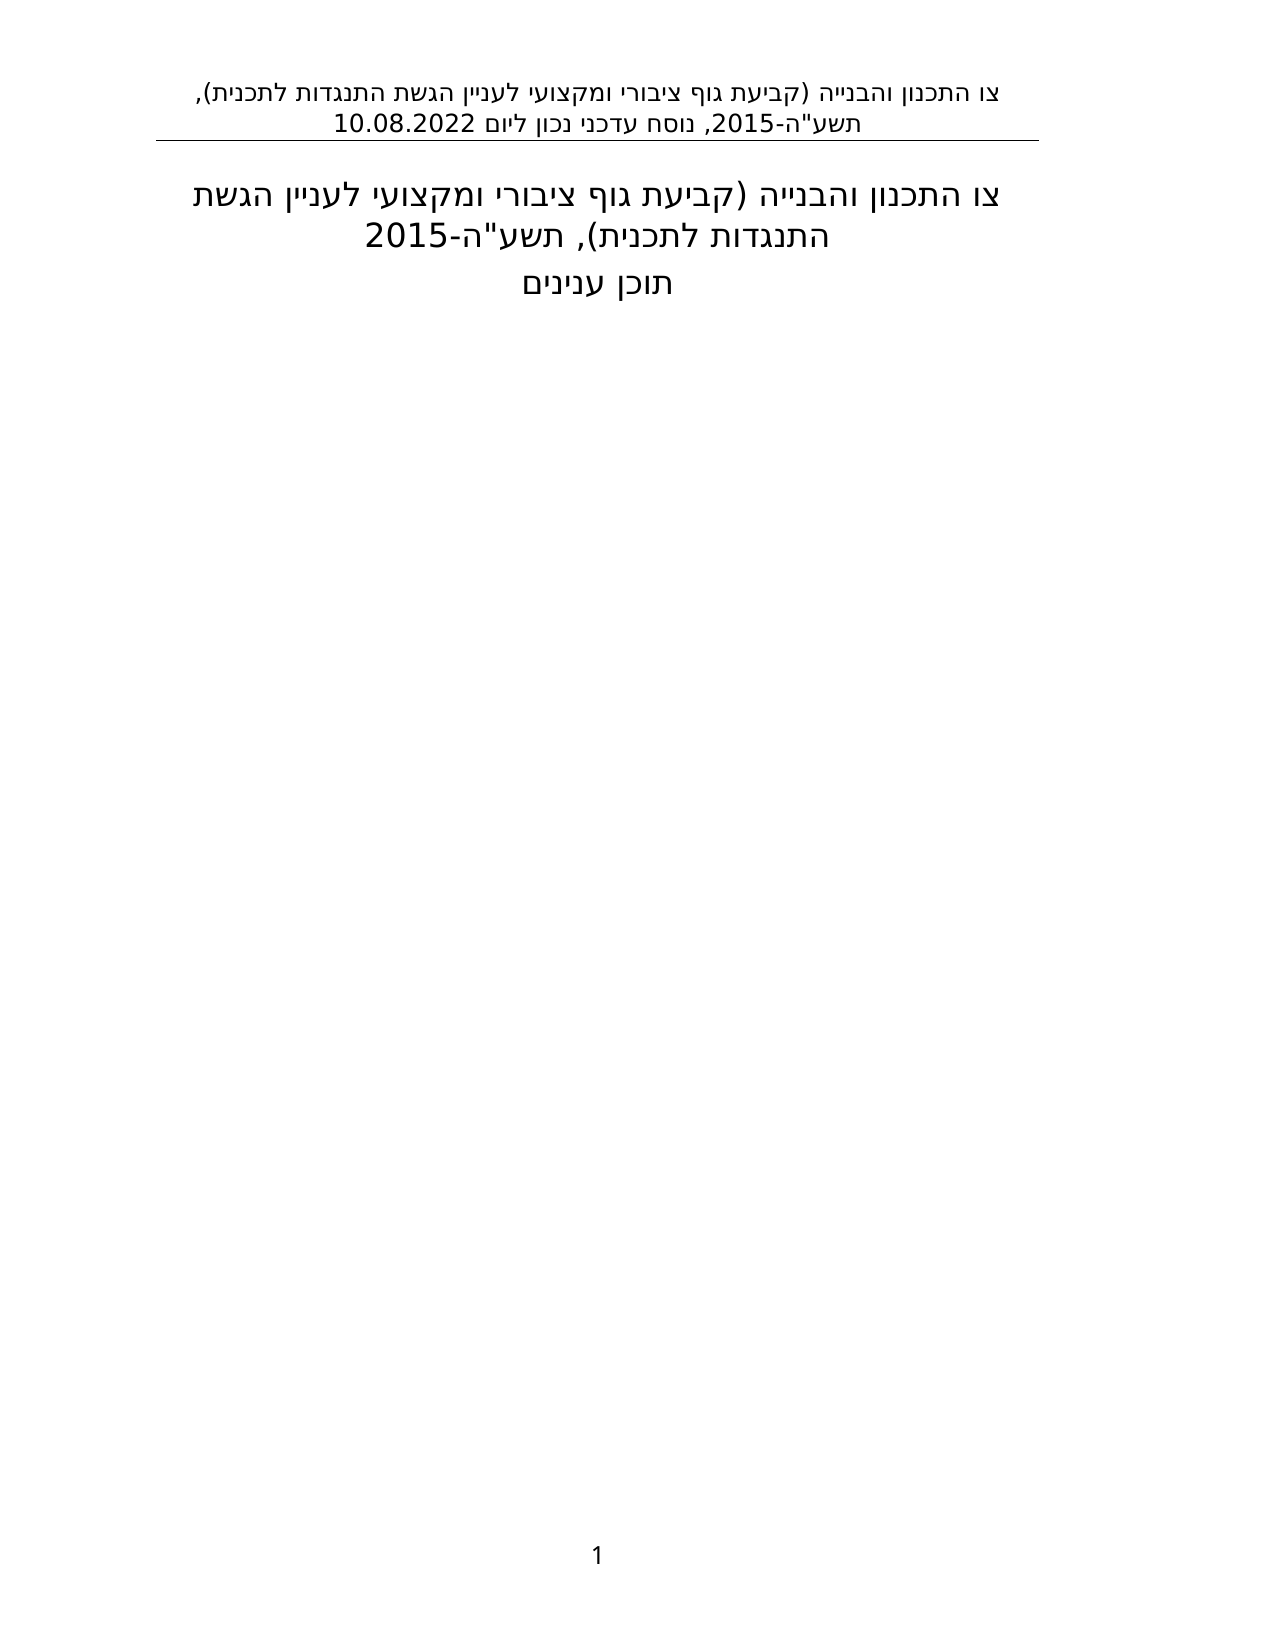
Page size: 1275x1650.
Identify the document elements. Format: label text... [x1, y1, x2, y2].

text צו התכנון והבנייה (קביעת גוף ציבורי ומקצועי לעניין הגשת התנגדות לתכנית), תשע"ה-2015 [156, 182, 1039, 261]
text תוכן ענינים [156, 270, 1039, 308]
